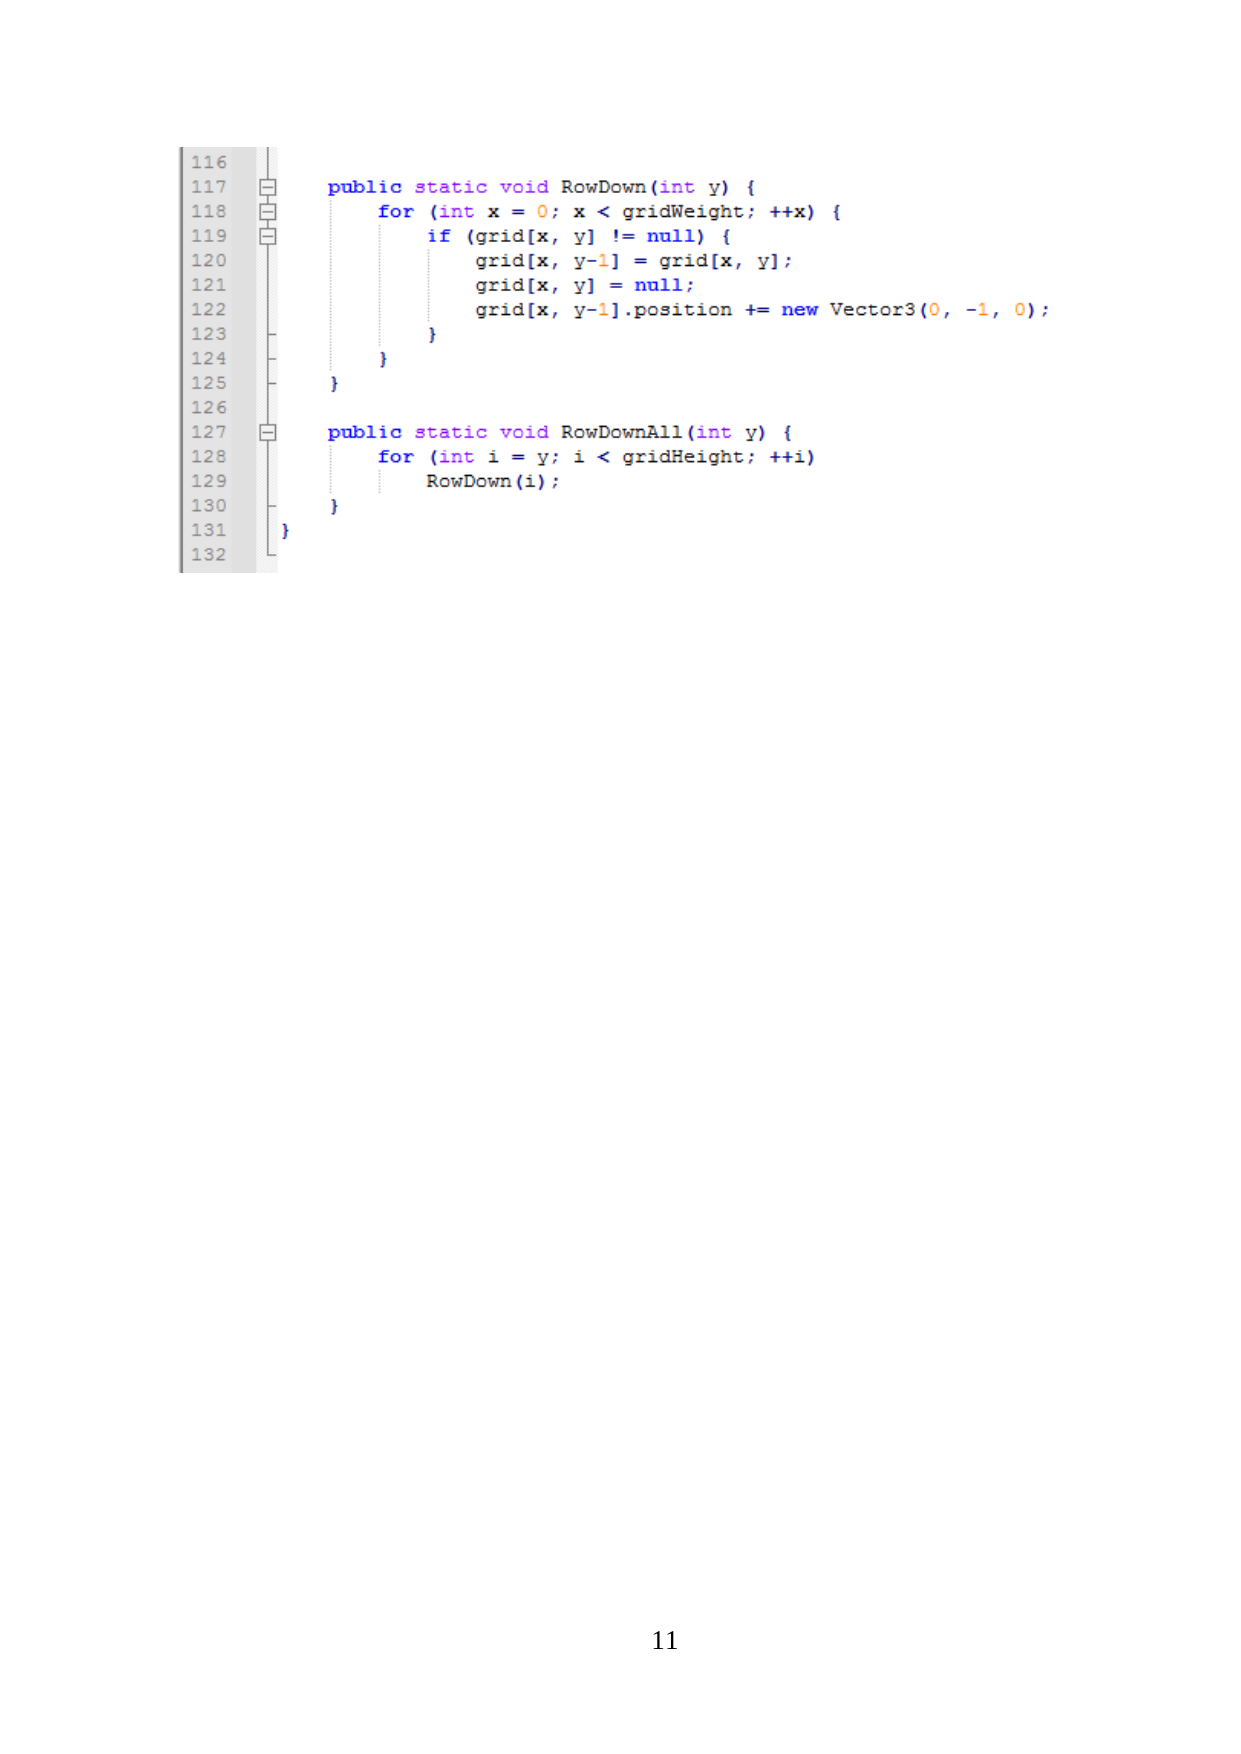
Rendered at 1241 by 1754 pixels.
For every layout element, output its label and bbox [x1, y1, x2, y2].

picture [177, 147, 1123, 573]
